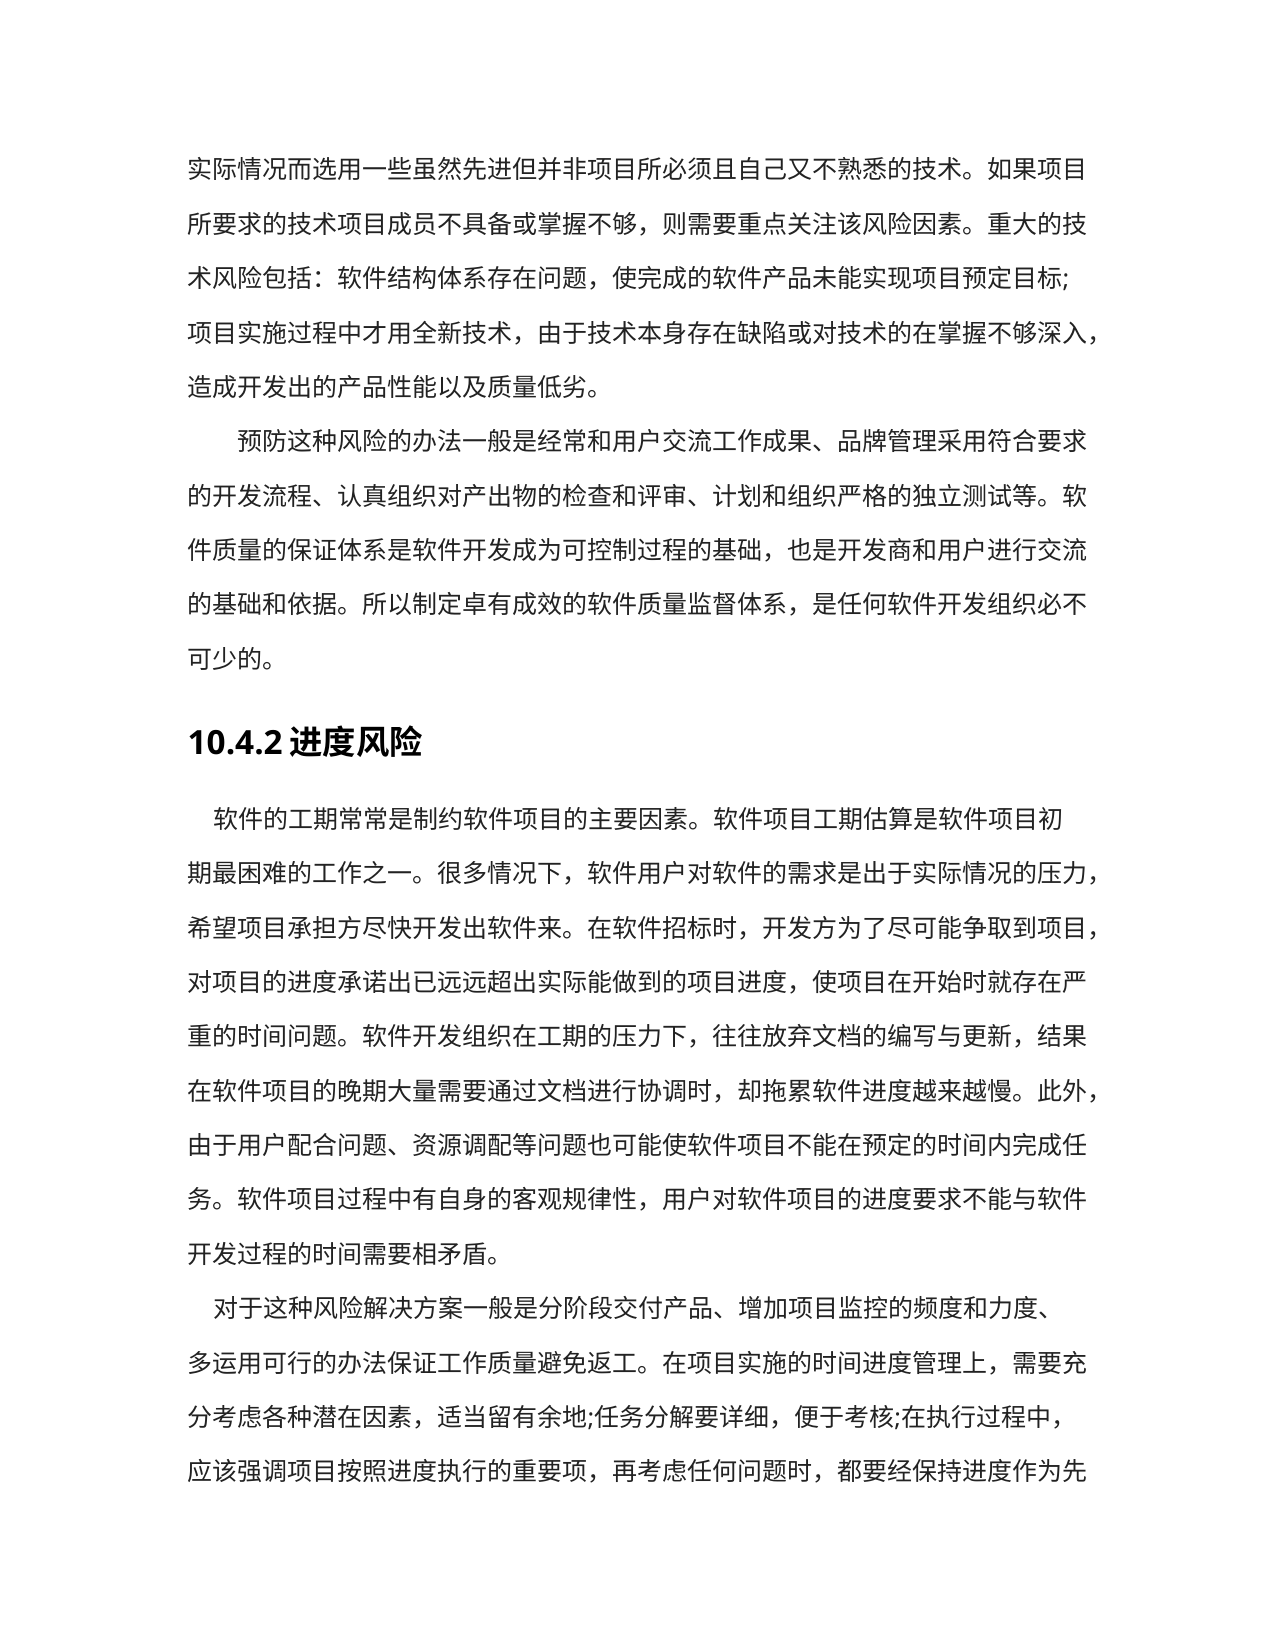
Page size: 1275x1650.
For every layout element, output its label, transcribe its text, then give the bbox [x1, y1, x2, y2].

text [187, 150, 1087, 404]
subtitle 10.4.2进度风险 [187, 719, 1087, 764]
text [187, 1289, 1087, 1488]
text 软件的工期常常是制约软件项目的主要因素。软件项目工期估算是软件项目初期最困难的工作之一。很多情况下，软件用户对软件的需求是出于实际情况的压力，希望项目承担方尽快开发出软件来。在软件招标时，开发方为了尽可能争取到项目，对项目的进度承诺出已远远超出实际能做到的项目进度，使项目在开始时就存在严重的时间问题。软件开发组织在工期的压力下，往往放弃文档的编写与更新，结果在软件项目的晚期大量需要通过文档进行协调时，却拖累软件进度越来越慢。此外，由于用户配合问题、资源调配等问题也可能使软件项目不能在预定的时间内完成任务。软件项目过程中有自身的客观规律性，用户对软件项目的进度要求不能与软件开发过程的时间需要相矛盾。 [187, 799, 1087, 1271]
text 预防这种风险的办法一般是经常和用户交流工作成果、品牌管理采用符合要求的开发流程、认真组织对产出物的检查和评审、计划和组织严格的独立测试等。软件质量的保证体系是软件开发成为可控制过程的基础，也是开发商和用户进行交流的基础和依据。所以制定卓有成效的软件质量监督体系，是任何软件开发组织必不可少的。 [187, 422, 1087, 676]
